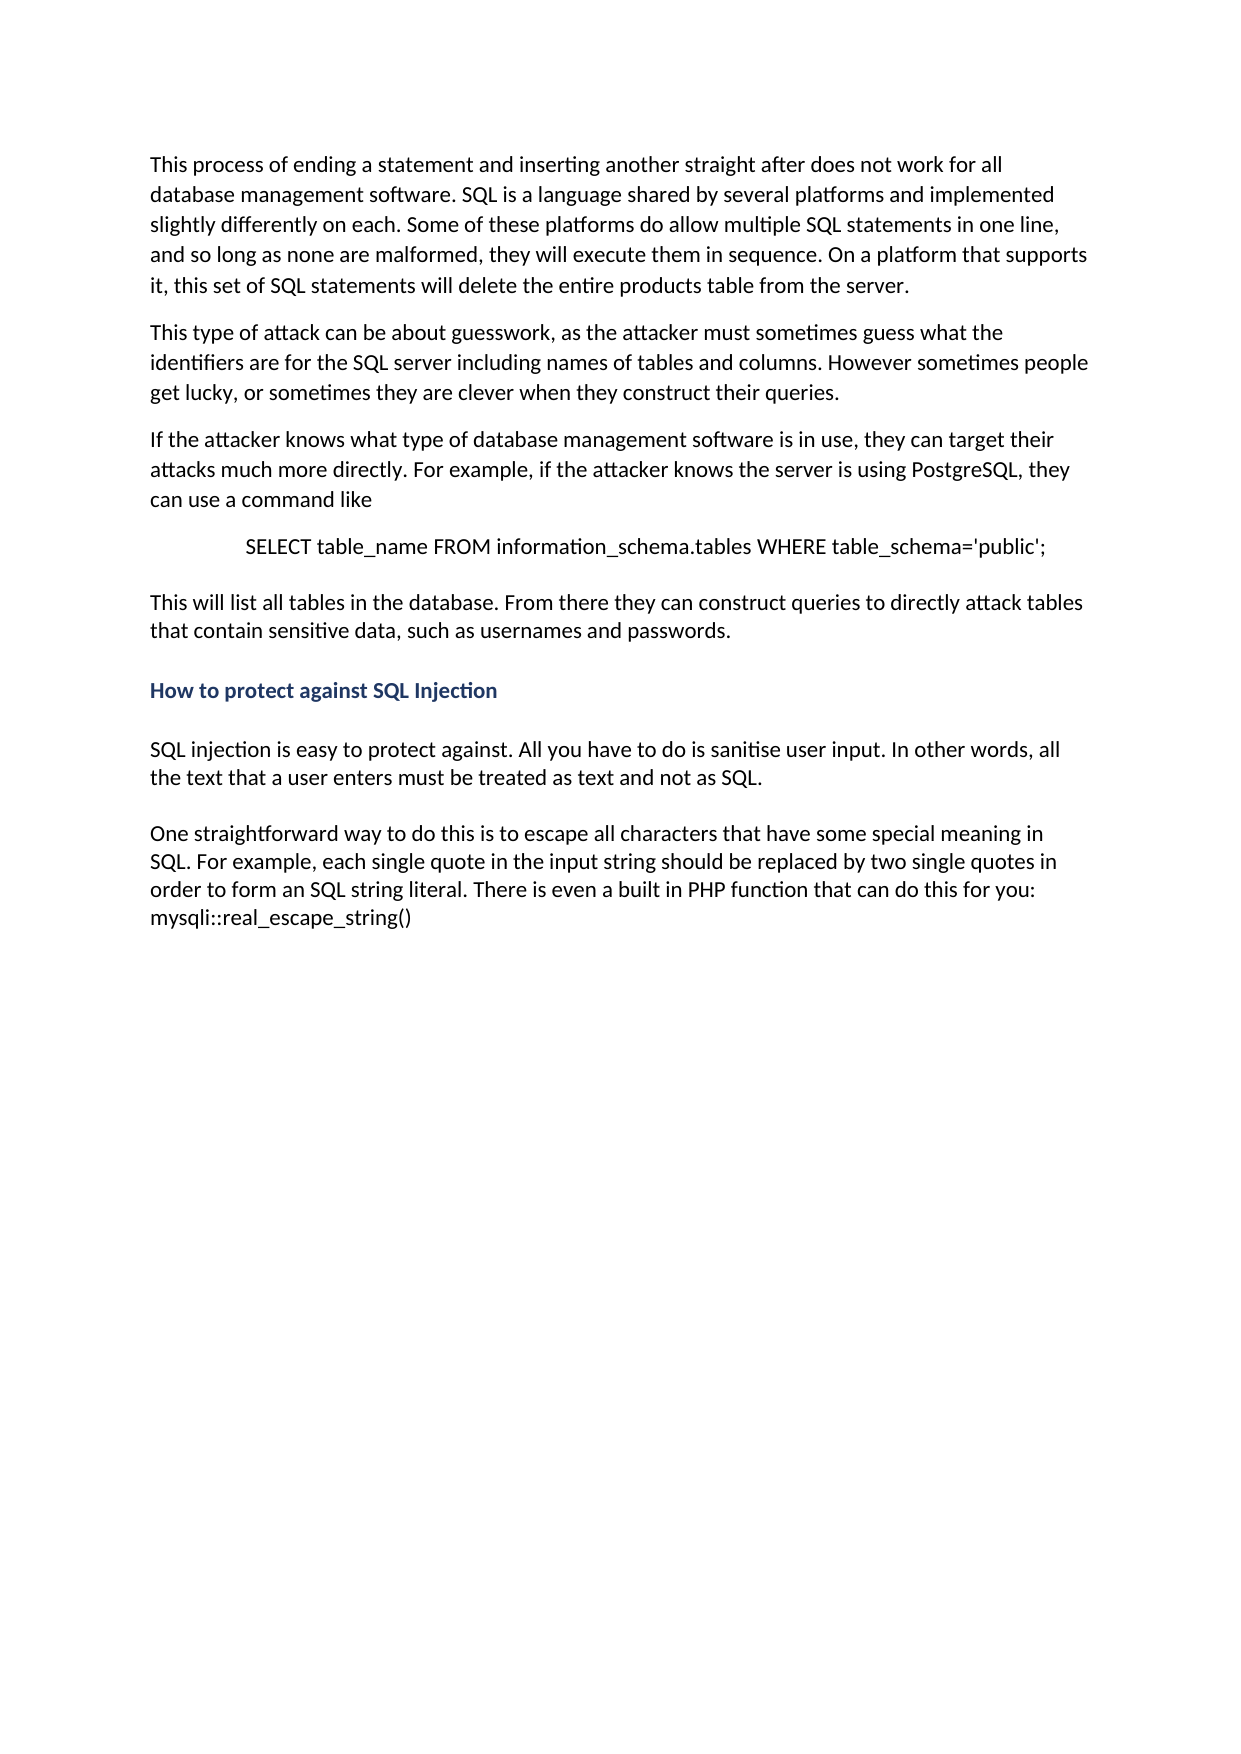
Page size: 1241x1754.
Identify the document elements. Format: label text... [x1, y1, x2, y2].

text One straightforward way to do this is to escape all characters that have some special meaning in SQL. For example, each single quote in the input string should be replaced by two single quotes in order to form an SQL string literal. There is even a built in PHP function that can do this for you: mysqli::real_escape_string() [150, 819, 1090, 931]
text This type of attack can be about guesswork, as the attacker must sometimes guess what the identifiers are for the SQL server including names of tables and columns. However sometimes people get lucky, or sometimes they are clever when they construct their queries. [150, 318, 1090, 406]
subtitle How to protect against SQL Injection [150, 677, 1090, 704]
text This will list all tables in the database. From there they can construct queries to directly attack tables that contain sensitive data, such as usernames and passwords. [150, 588, 1090, 644]
text SQL injection is easy to protect against. All you have to do is sanitise user input. In other words, all the text that a user enters must be treated as text and not as SQL. [150, 735, 1090, 791]
text If the attacker knows what type of database management software is in use, they can target their attacks much more directly. For example, if the attacker knows the server is using PostgreSQL, they can use a command like [150, 425, 1090, 513]
text This process of ending a statement and inserting another straight after does not work for all database management software. SQL is a language shared by several platforms and implemented slightly differently on each. Some of these platforms do allow multiple SQL statements in one line, and so long as none are malformed, they will execute them in sequence. On a platform that supports it, this set of SQL statements will delete the entire products table from the server. [150, 150, 1090, 299]
text SELECT table_name FROM information_schema.tables WHERE table_schema='public'; [150, 532, 1090, 560]
